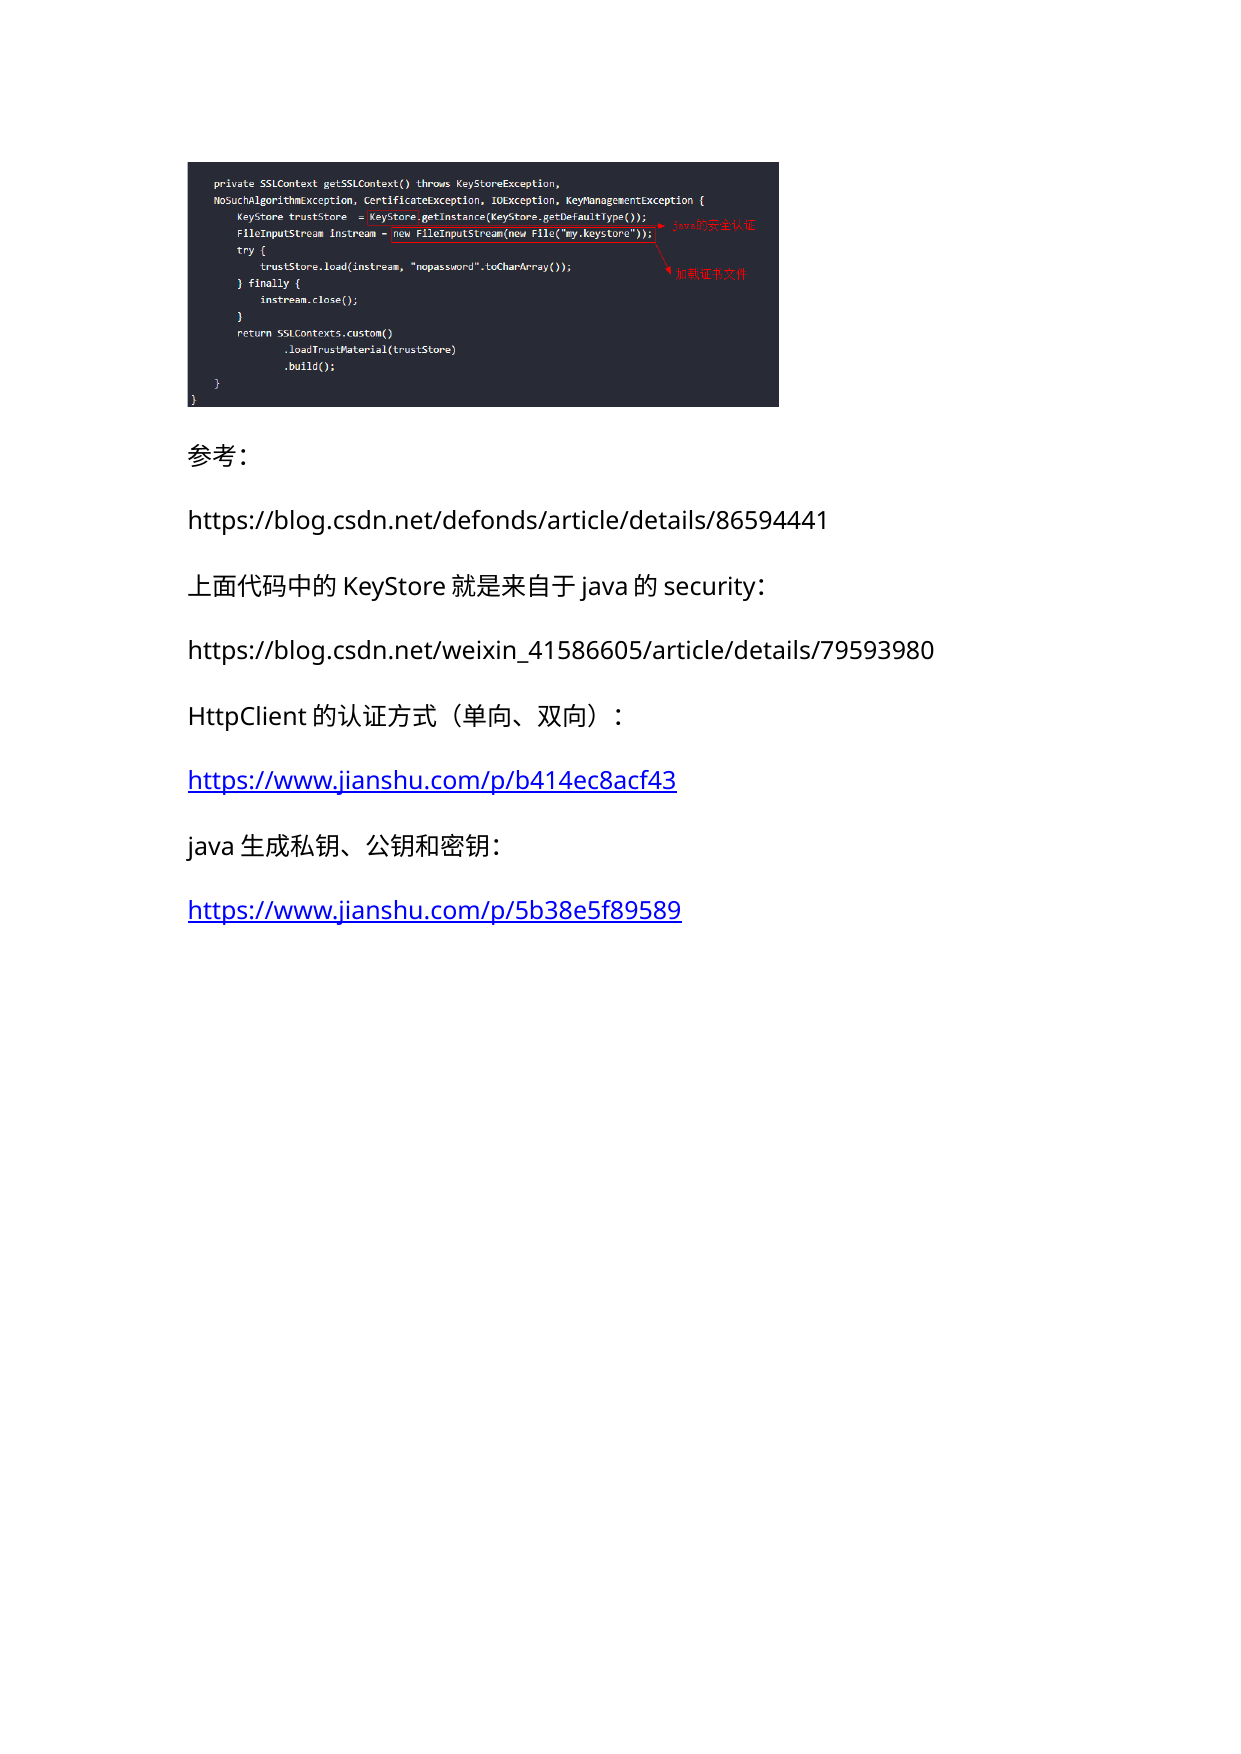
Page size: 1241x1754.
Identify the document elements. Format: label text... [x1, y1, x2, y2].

list 上面代码中的KeyStore就是来自于java的security： [187, 552, 1053, 617]
list https://www.jianshu.com/p/b414ec8acf43 [187, 747, 1053, 812]
list java生成私钥、公钥和密钥： [187, 812, 1053, 877]
list 参考： [187, 422, 1053, 487]
picture [187, 162, 779, 407]
list https://www.jianshu.com/p/5b38e5f89589 [187, 877, 1053, 942]
list https://blog.csdn.net/weixin_41586605/article/details/79593980 [187, 617, 1053, 682]
list https://blog.csdn.net/defonds/article/details/86594441 [187, 487, 1053, 552]
list HttpClient的认证方式（单向、双向）： [187, 682, 1053, 747]
